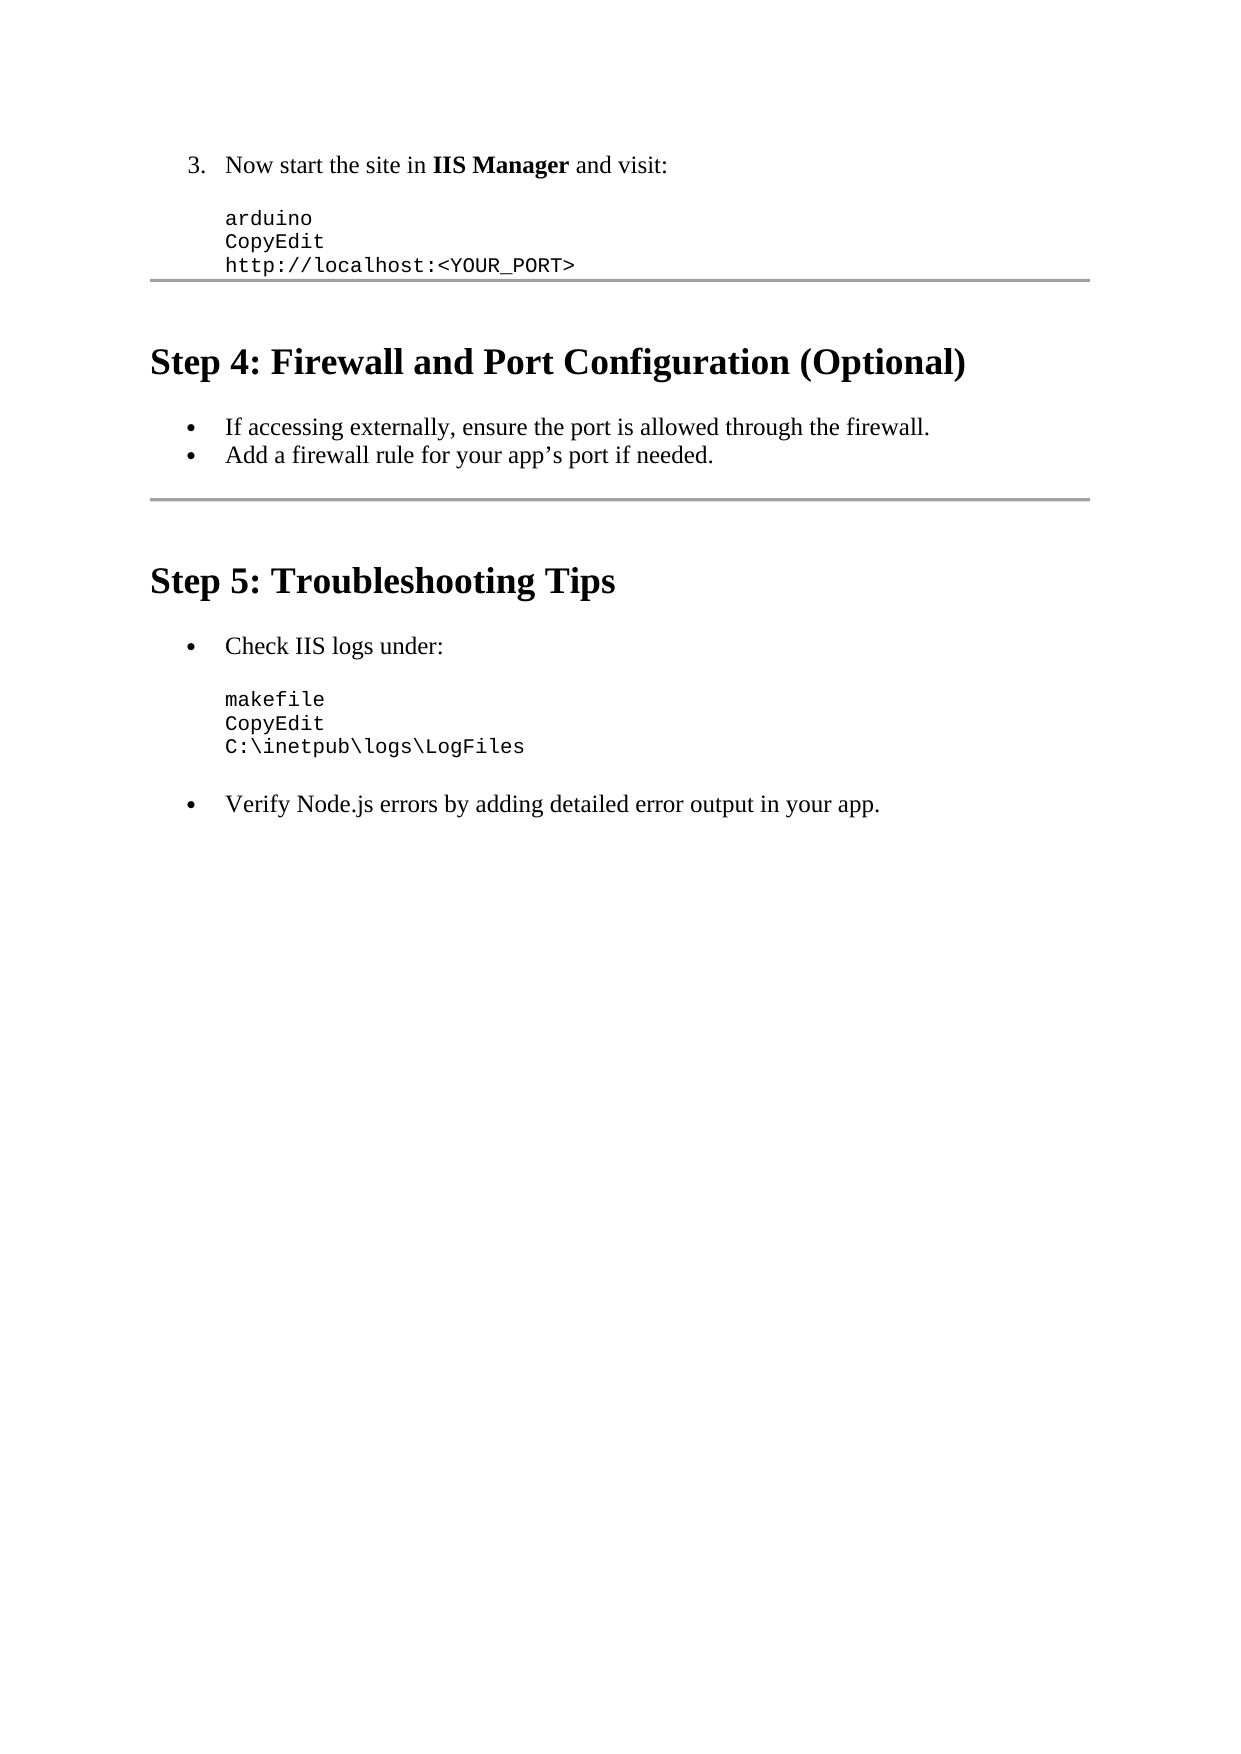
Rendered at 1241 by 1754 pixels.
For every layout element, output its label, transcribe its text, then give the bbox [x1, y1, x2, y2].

text Step 5: Troubleshooting Tips [150, 559, 1090, 602]
list Check IIS logs under: [187, 631, 1090, 660]
text CopyEdit [225, 712, 1090, 736]
text makefile [225, 689, 1090, 712]
text http://localhost:<YOUR_PORT> [225, 255, 1090, 278]
text CopyEdit [225, 232, 1090, 255]
text C:\inetpub\logs\LogFiles [225, 736, 1090, 760]
text arduino [225, 208, 1090, 232]
list Now start the site in IIS Manager and visit: [187, 150, 1090, 179]
list Add a firewall rule for your app’s port if needed. [187, 440, 1090, 469]
list Verify Node.js errors by adding detailed error output in your app. [187, 789, 1090, 818]
list If accessing externally, ensure the port is allowed through the firewall. [187, 412, 1090, 440]
text Step 4: Firewall and Port Configuration (Optional) [150, 339, 1090, 382]
